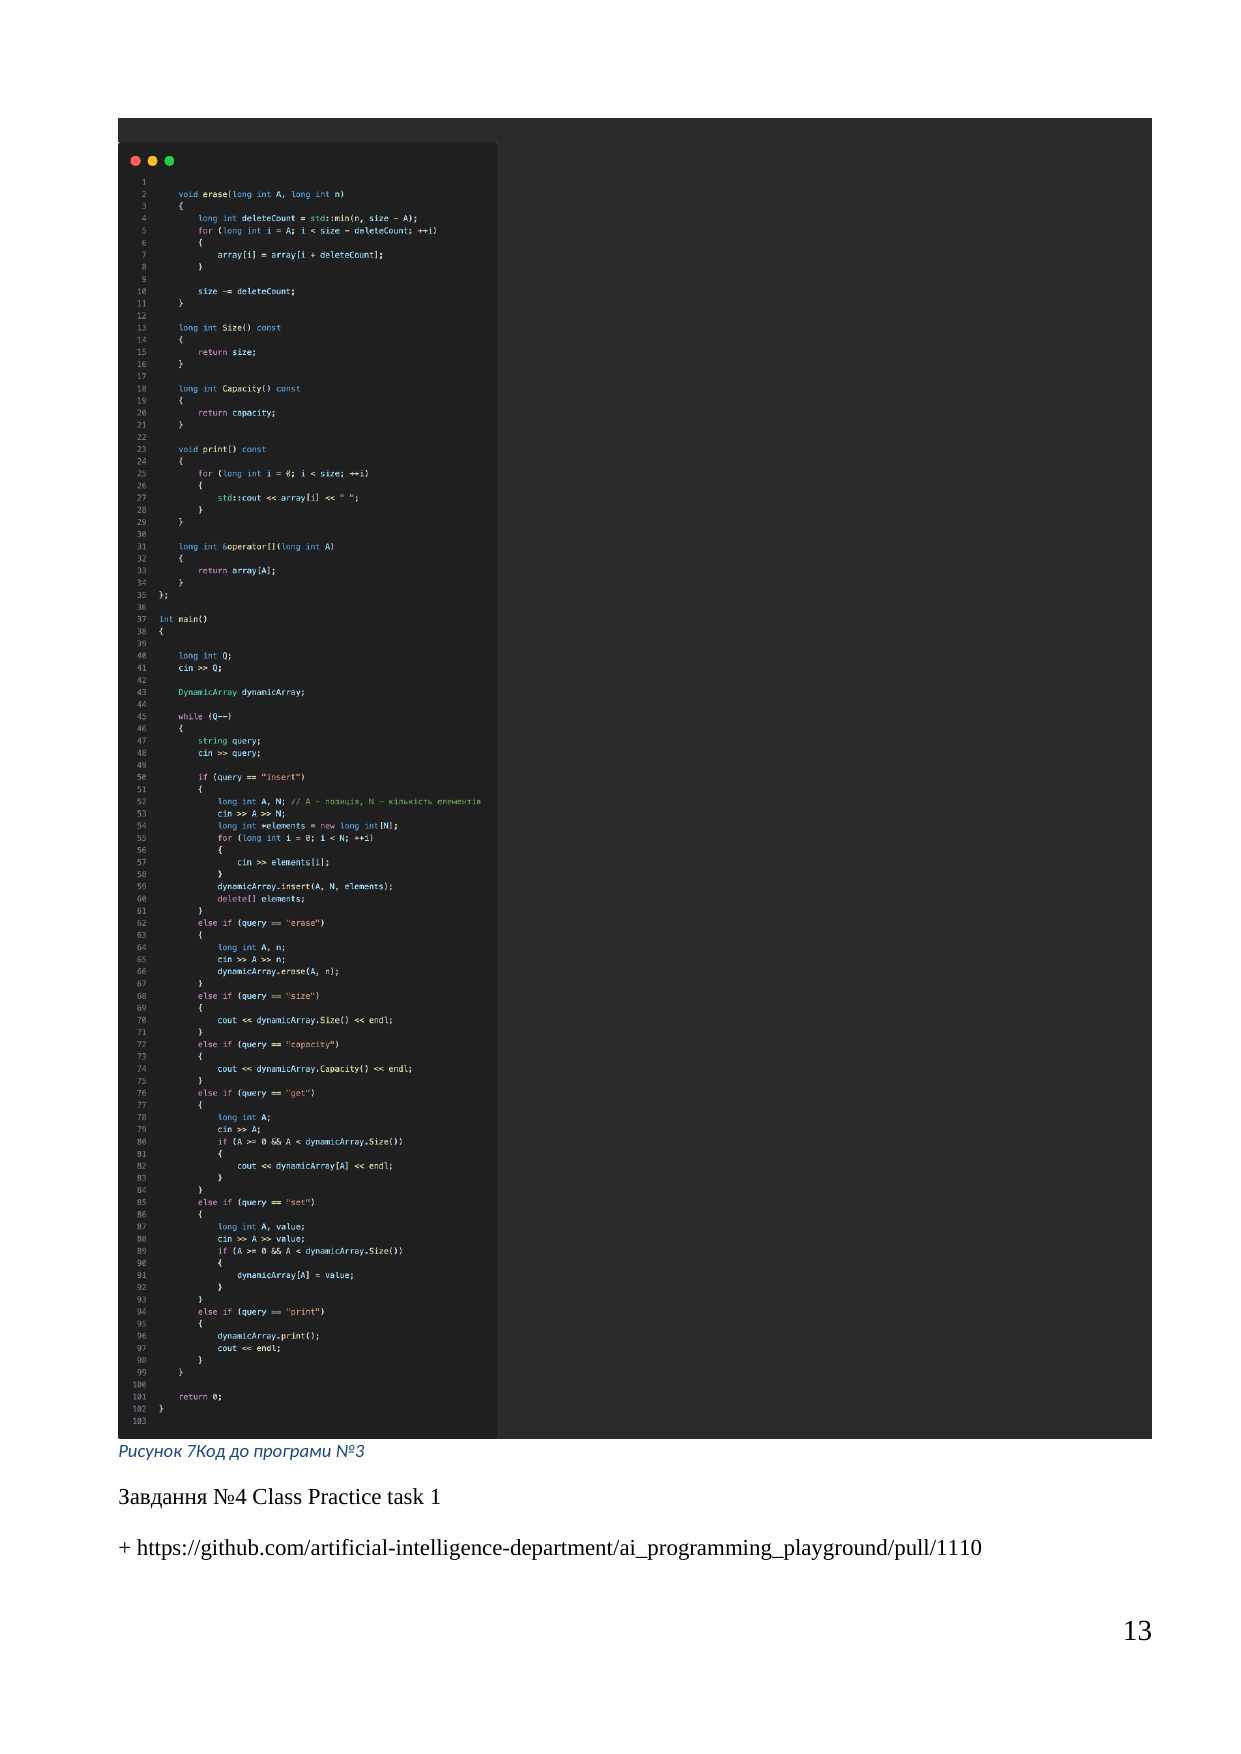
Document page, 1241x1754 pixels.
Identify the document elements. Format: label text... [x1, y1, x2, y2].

text + https://github.com/artificial-intelligence-department/ai_programming_playground/pull/1110 [118, 1534, 1152, 1560]
text Завдання №4 Class Practice task 1 [118, 1483, 1152, 1509]
picture [118, 142, 498, 1439]
